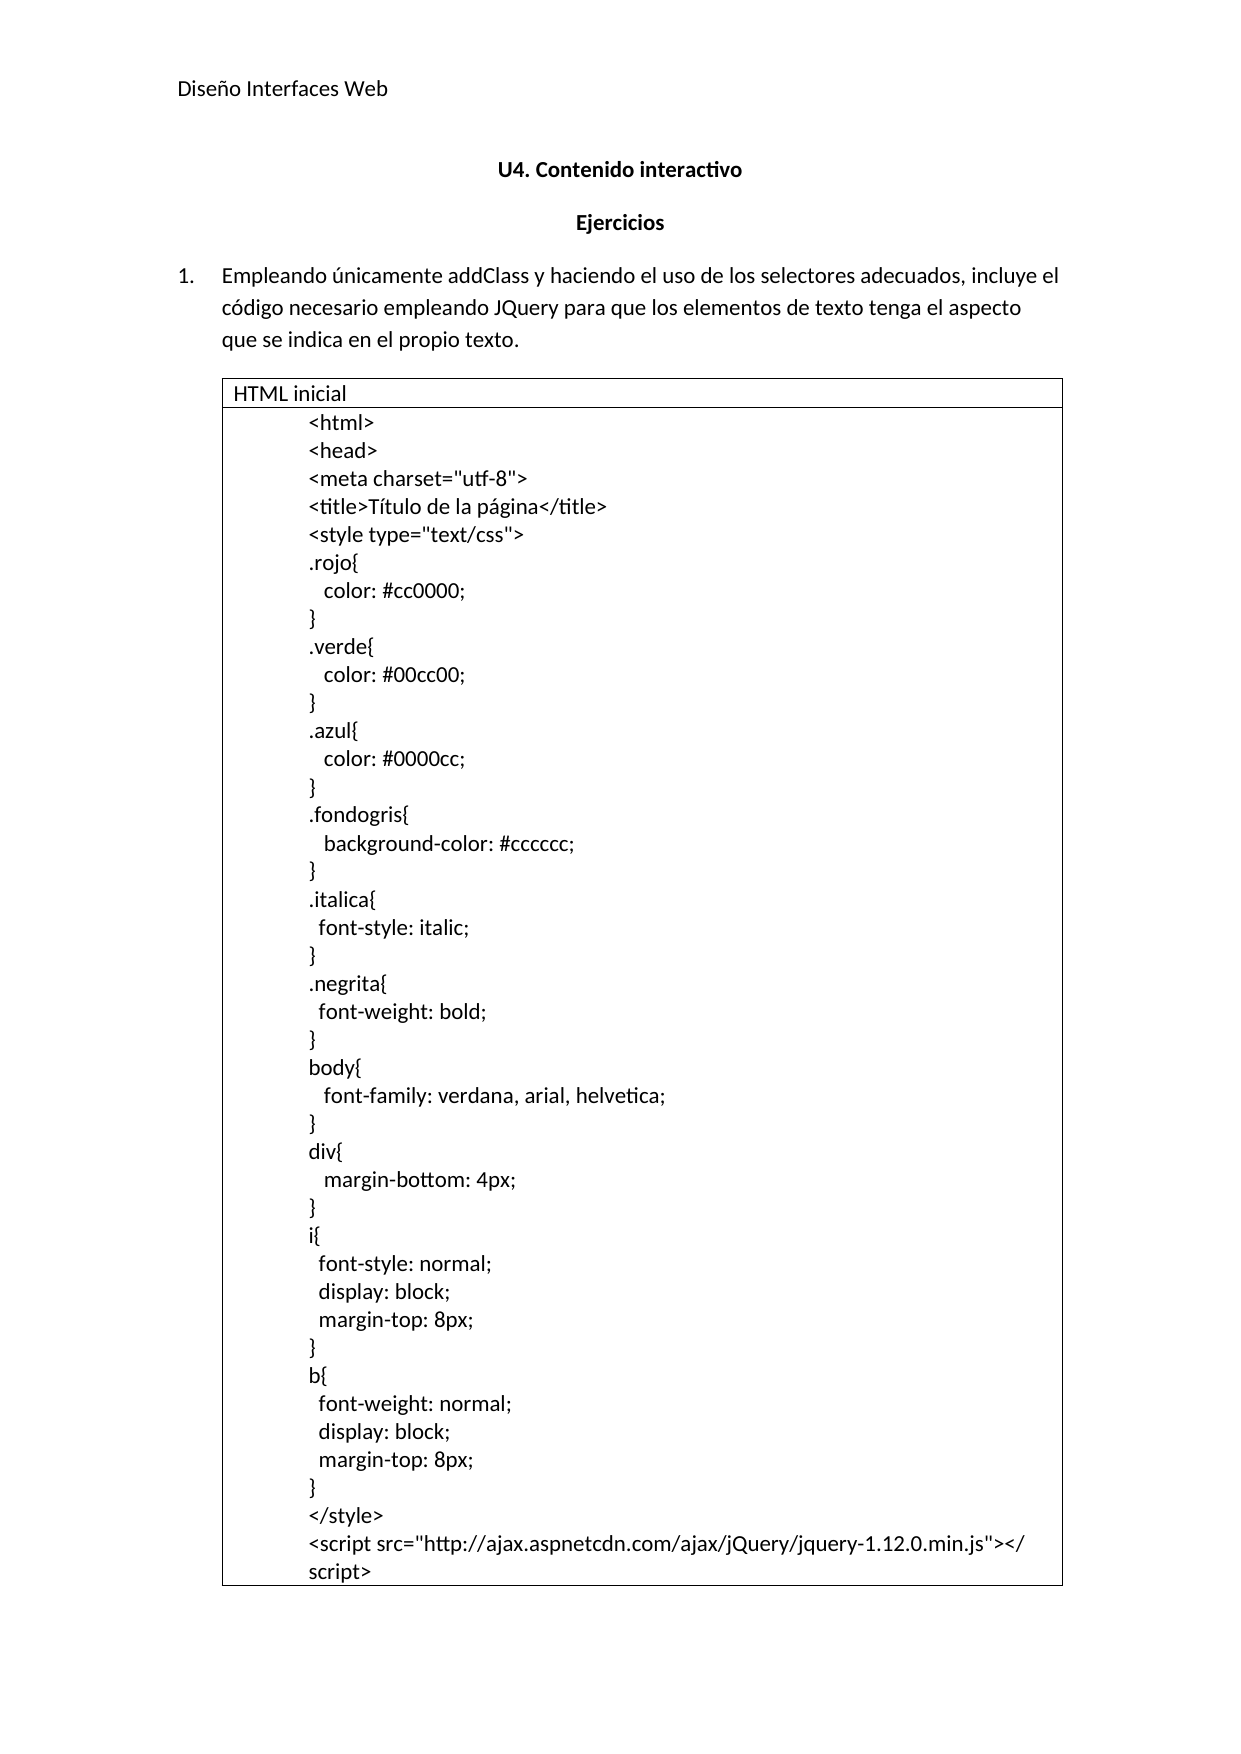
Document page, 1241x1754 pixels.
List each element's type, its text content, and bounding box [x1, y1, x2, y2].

text U4. Contenido interactivo [177, 155, 1063, 183]
text Ejercicios [177, 208, 1063, 236]
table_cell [223, 408, 1062, 1585]
list Empleando únicamente addClass y haciendo el uso de los selectores adecuados, incluye el código necesario empleando JQuery para que los elementos de texto tenga el aspecto que se indica en el propio texto. [177, 261, 1063, 353]
table_header HTML inicial [223, 379, 1062, 407]
